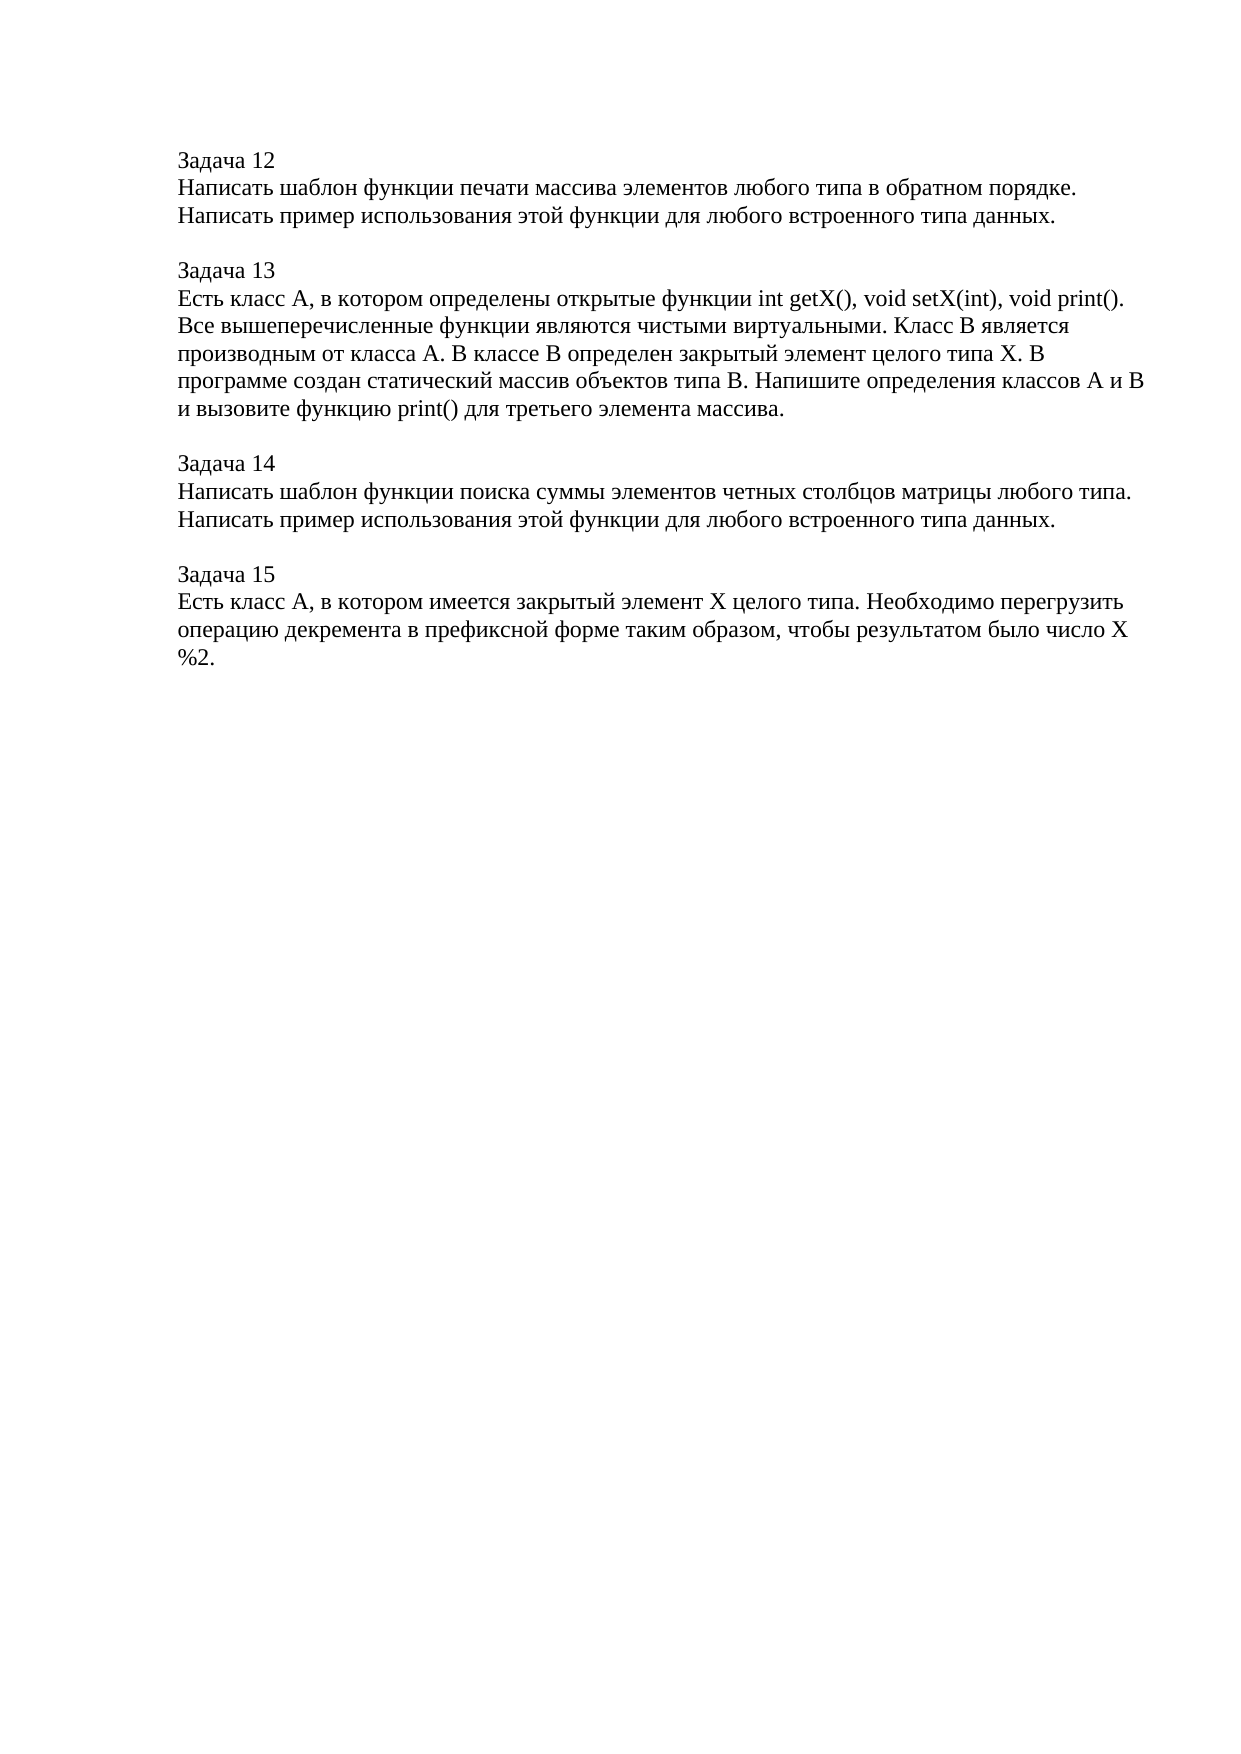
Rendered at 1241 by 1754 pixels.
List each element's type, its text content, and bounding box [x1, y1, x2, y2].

text Задача 12 [177, 146, 1152, 173]
text Есть класс А, в котором определены открытые функции int getX(), void setX(int), void print(). Все вышеперечисленные функции являются чистыми виртуальными. Класс В является производным от класса А. В классе В определен закрытый элемент целого типа X. В программе создан статический массив объектов типа В. Напишите определения классов А и В и вызовите функцию print() для третьего элемента массива. [177, 284, 1152, 422]
text Написать шаблон функции печати массива элементов любого типа в обратном порядке. Написать пример использования этой функции для любого встроенного типа данных. [177, 173, 1152, 228]
text Задача 14 [177, 449, 1152, 477]
text Задача 15 [177, 560, 1152, 587]
text Есть класс А, в котором имеется закрытый элемент X целого типа. Необходимо перегрузить операцию декремента в префиксной форме таким образом, чтобы результатом было число X%2. [177, 587, 1152, 670]
text Написать шаблон функции поиска суммы элементов четных столбцов матрицы любого типа. Написать пример использования этой функции для любого встроенного типа данных. [177, 477, 1152, 532]
text Задача 13 [177, 256, 1152, 284]
